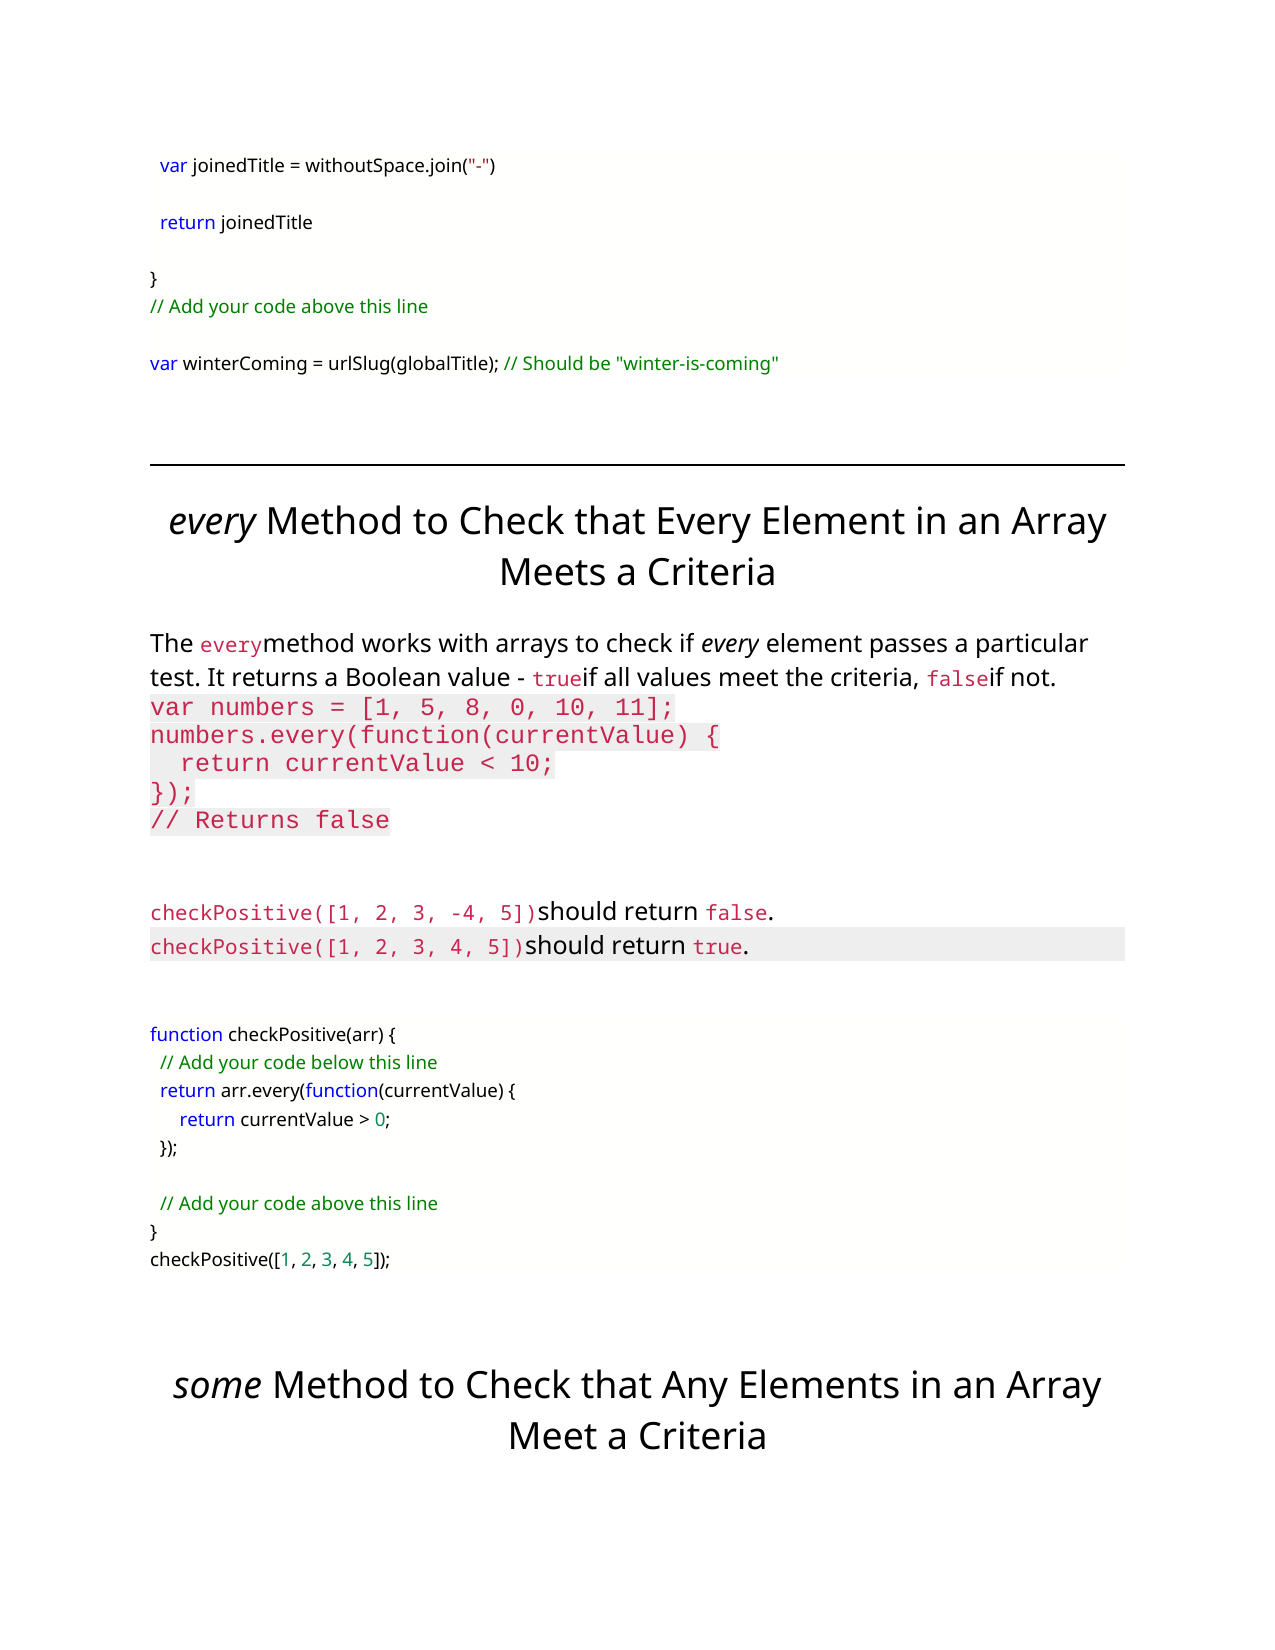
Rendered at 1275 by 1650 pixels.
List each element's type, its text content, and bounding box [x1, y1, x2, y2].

text checkPositive([1, 2, 3, 4, 5]); [150, 1244, 1125, 1272]
text some Method to Check that Any Elements in an Array Meet a Criteria [150, 1359, 1125, 1461]
text } [150, 1216, 1125, 1244]
text var joinedTitle = withoutSpace.join("-") [150, 150, 1125, 178]
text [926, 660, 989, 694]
text function checkPositive(arr) { [150, 1019, 1125, 1047]
text var winterComing = urlSlug(globalTitle); // Should be "winter-is-coming" [150, 347, 1125, 376]
text every Method to Check that Every Element in an Array Meets a Criteria [150, 495, 1125, 597]
text return arr.every(function(currentValue) { [150, 1075, 1125, 1103]
text }); [150, 1131, 1125, 1159]
text // Add your code above this line [150, 1188, 1125, 1216]
text checkPositive([1, 2, 3, 4, 5])should return true. [150, 927, 1125, 961]
text } [150, 263, 1125, 291]
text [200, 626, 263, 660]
text // Add your code above this line [150, 291, 1125, 319]
text checkPositive([1, 2, 3, -4, 5])should return false. [150, 893, 1125, 927]
text // Add your code below this line [150, 1047, 1125, 1075]
text return joinedTitle [150, 207, 1125, 235]
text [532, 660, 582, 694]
text var numbers = [1, 5, 8, 0, 10, 11]; numbers.every(function(currentValue) { return currentValue < 10; }); // Returns false [150, 694, 1125, 836]
text return currentValue > 0; [150, 1103, 1125, 1131]
